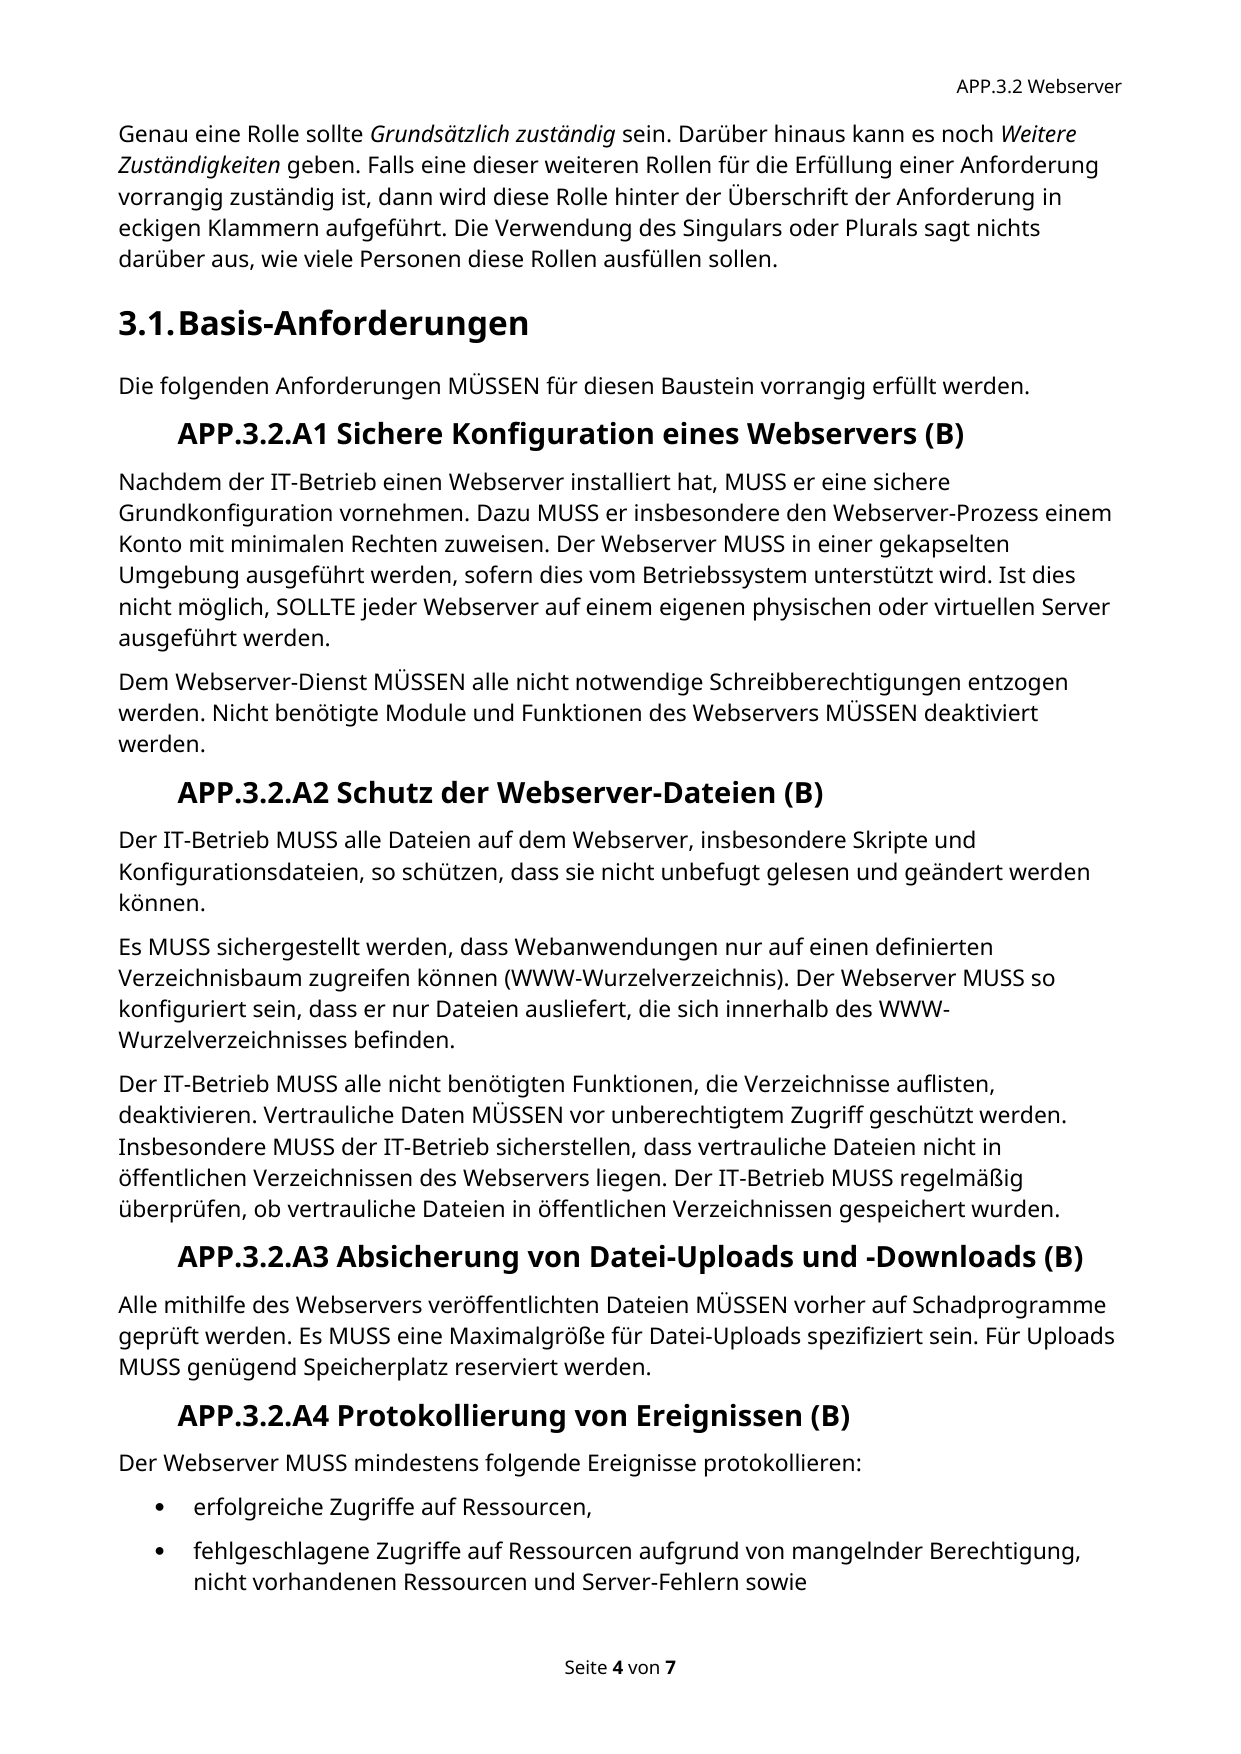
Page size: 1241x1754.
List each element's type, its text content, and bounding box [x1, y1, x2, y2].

subtitle Basis-Anforderungen [118, 299, 1122, 345]
text Der Webserver MUSS mindestens folgende Ereignisse protokollieren: [118, 1447, 1122, 1478]
text Der IT-Betrieb MUSS alle nicht benötigten Funktionen, die Verzeichnisse auflisten, deaktivieren. Vertrauliche Daten MÜSSEN vor unberechtigtem Zugriff geschützt werden. Insbesondere MUSS der IT-Betrieb sicherstellen, dass vertrauliche Dateien nicht in öffentlichen Verzeichnissen des Webservers liegen. Der IT-Betrieb MUSS regelmäßig überprüfen, ob vertrauliche Dateien in öffentlichen Verzeichnissen gespeichert wurden. [118, 1068, 1122, 1224]
subtitle APP.3.2.A1 Sichere Konfiguration eines Webservers (B) [118, 413, 1122, 453]
text Genau eine Rolle sollte Grundsätzlich zuständig sein. Darüber hinaus kann es noch Weitere Zuständigkeiten geben. Falls eine dieser weiteren Rollen für die Erfüllung einer Anforderung vorrangig zuständig ist, dann wird diese Rolle hinter der Überschrift der Anforderung in eckigen Klammern aufgeführt. Die Verwendung des Singulars oder Plurals sagt nichts darüber aus, wie viele Personen diese Rollen ausfüllen sollen. [118, 118, 1122, 274]
text Es MUSS sichergestellt werden, dass Webanwendungen nur auf einen definierten Verzeichnisbaum zugreifen können (WWW-Wurzelverzeichnis). Der Webserver MUSS so konfiguriert sein, dass er nur Dateien ausliefert, die sich innerhalb des WWW-Wurzelverzeichnisses befinden. [118, 930, 1122, 1055]
subtitle APP.3.2.A3 Absicherung von Datei-Uploads und -Downloads (B) [118, 1237, 1122, 1276]
text Die folgenden Anforderungen MÜSSEN für diesen Baustein vorrangig erfüllt werden. [118, 370, 1122, 401]
list fehlgeschlagene Zugriffe auf Ressourcen aufgrund von mangelnder Berechtigung, nicht vorhandenen Ressourcen und Server-Fehlern sowie [156, 1535, 1122, 1597]
subtitle APP.3.2.A4 Protokollierung von Ereignissen (B) [118, 1395, 1122, 1435]
text Der IT-Betrieb MUSS alle Dateien auf dem Webserver, insbesondere Skripte und Konfigurationsdateien, so schützen, dass sie nicht unbefugt gelesen und geändert werden können. [118, 824, 1122, 918]
text Nachdem der IT-Betrieb einen Webserver installiert hat, MUSS er eine sichere Grundkonfiguration vornehmen. Dazu MUSS er insbesondere den Webserver-Prozess einem Konto mit minimalen Rechten zuweisen. Der Webserver MUSS in einer gekapselten Umgebung ausgeführt werden, sofern dies vom Betriebssystem unterstützt wird. Ist dies nicht möglich, SOLLTE jeder Webserver auf einem eigenen physischen oder virtuellen Server ausgeführt werden. [118, 466, 1122, 653]
text Alle mithilfe des Webservers veröffentlichten Dateien MÜSSEN vorher auf Schadprogramme geprüft werden. Es MUSS eine Maximalgröße für Datei-Uploads spezifiziert sein. Für Uploads MUSS genügend Speicherplatz reserviert werden. [118, 1289, 1122, 1383]
text Dem Webserver-Dienst MÜSSEN alle nicht notwendige Schreibberechtigungen entzogen werden. Nicht benötigte Module und Funktionen des Webservers MÜSSEN deaktiviert werden. [118, 666, 1122, 759]
subtitle APP.3.2.A2 Schutz der Webserver-Dateien (B) [118, 772, 1122, 812]
list erfolgreiche Zugriffe auf Ressourcen, [156, 1491, 1122, 1522]
